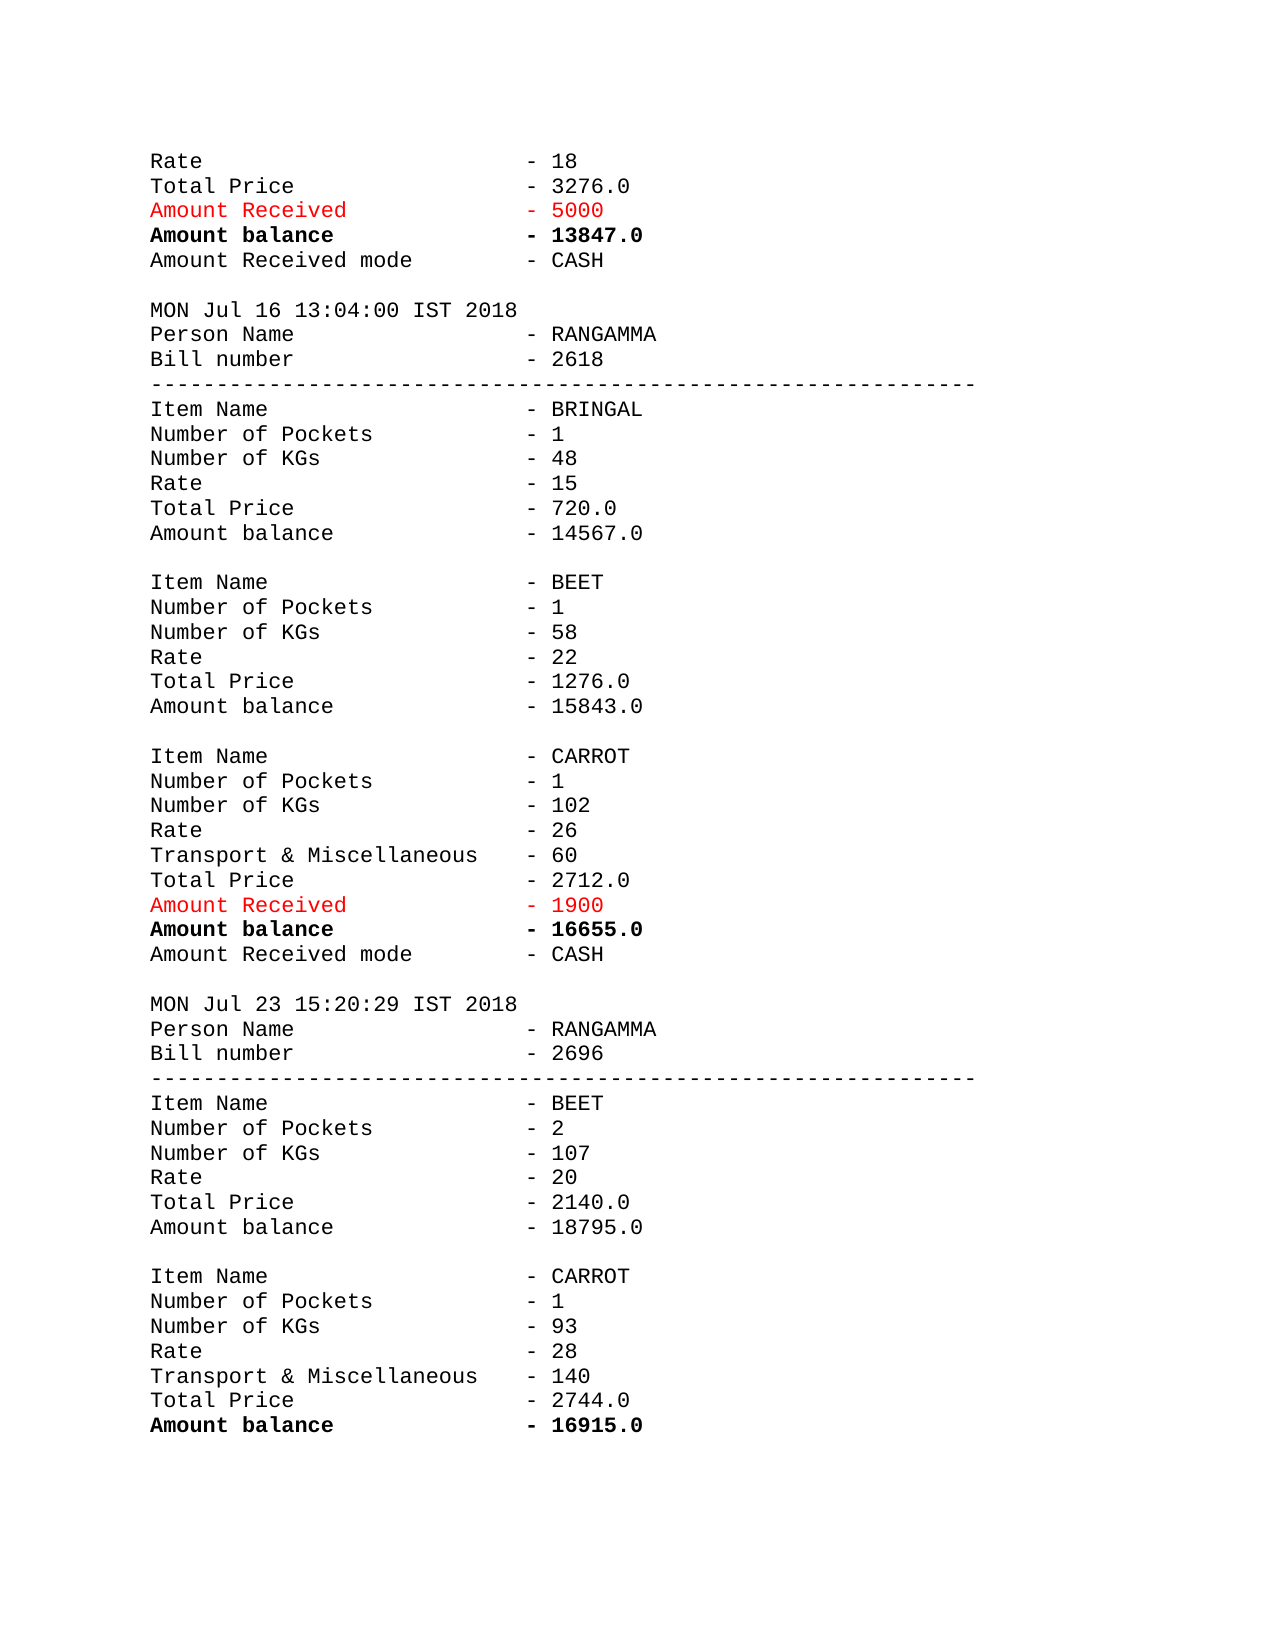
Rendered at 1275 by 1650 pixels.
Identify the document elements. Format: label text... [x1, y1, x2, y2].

text Number of KGs - 102 [150, 794, 1125, 819]
text Amount Received mode - CASH [150, 943, 1125, 968]
text Item Name - CARROT [150, 1266, 1125, 1290]
text Person Name - RANGAMMA [150, 323, 1125, 348]
text MON Jul 23 15:20:29 IST 2018 [150, 993, 1125, 1018]
text Number of KGs - 107 [150, 1142, 1125, 1166]
text Bill number - 2696 [150, 1042, 1125, 1067]
text Number of Pockets - 1 [150, 596, 1125, 621]
text Total Price - 2140.0 [150, 1191, 1125, 1216]
text Rate - 26 [150, 819, 1125, 844]
text Amount balance - 16915.0 [150, 1414, 1125, 1439]
text Amount Received - 1900 [150, 894, 1125, 918]
text Item Name - BEET [150, 1092, 1125, 1117]
text Transport & Miscellaneous - 60 [150, 844, 1125, 869]
text Rate - 20 [150, 1166, 1125, 1191]
text Amount Received mode - CASH [150, 249, 1125, 274]
text --------------------------------------------------------------- [150, 373, 1125, 398]
text Person Name - RANGAMMA [150, 1018, 1125, 1042]
text Amount Received - 5000 [150, 199, 1125, 224]
text Number of Pockets - 1 [150, 770, 1125, 794]
text Number of KGs - 58 [150, 621, 1125, 646]
text Number of KGs - 93 [150, 1315, 1125, 1340]
text Transport & Miscellaneous - 140 [150, 1365, 1125, 1389]
text MON Jul 16 13:04:00 IST 2018 [150, 299, 1125, 323]
text Bill number - 2618 [150, 348, 1125, 373]
text Item Name - CARROT [150, 745, 1125, 770]
text Amount balance - 14567.0 [150, 522, 1125, 547]
text Total Price - 2744.0 [150, 1389, 1125, 1414]
text Item Name - BRINGAL [150, 398, 1125, 423]
text Rate - 18 [150, 150, 1125, 175]
text Rate - 15 [150, 472, 1125, 497]
text Number of Pockets - 1 [150, 423, 1125, 447]
text Rate - 28 [150, 1340, 1125, 1365]
text Total Price - 2712.0 [150, 869, 1125, 894]
text Amount balance - 16655.0 [150, 918, 1125, 943]
text Number of Pockets - 2 [150, 1117, 1125, 1142]
text Total Price - 3276.0 [150, 175, 1125, 199]
text Total Price - 1276.0 [150, 671, 1125, 695]
text Amount balance - 13847.0 [150, 224, 1125, 249]
text Rate - 22 [150, 646, 1125, 671]
text --------------------------------------------------------------- [150, 1067, 1125, 1092]
text Item Name - BEET [150, 571, 1125, 596]
text Number of Pockets - 1 [150, 1290, 1125, 1315]
text Amount balance - 18795.0 [150, 1216, 1125, 1241]
text Number of KGs - 48 [150, 447, 1125, 472]
text Total Price - 720.0 [150, 497, 1125, 522]
text Amount balance - 15843.0 [150, 695, 1125, 720]
